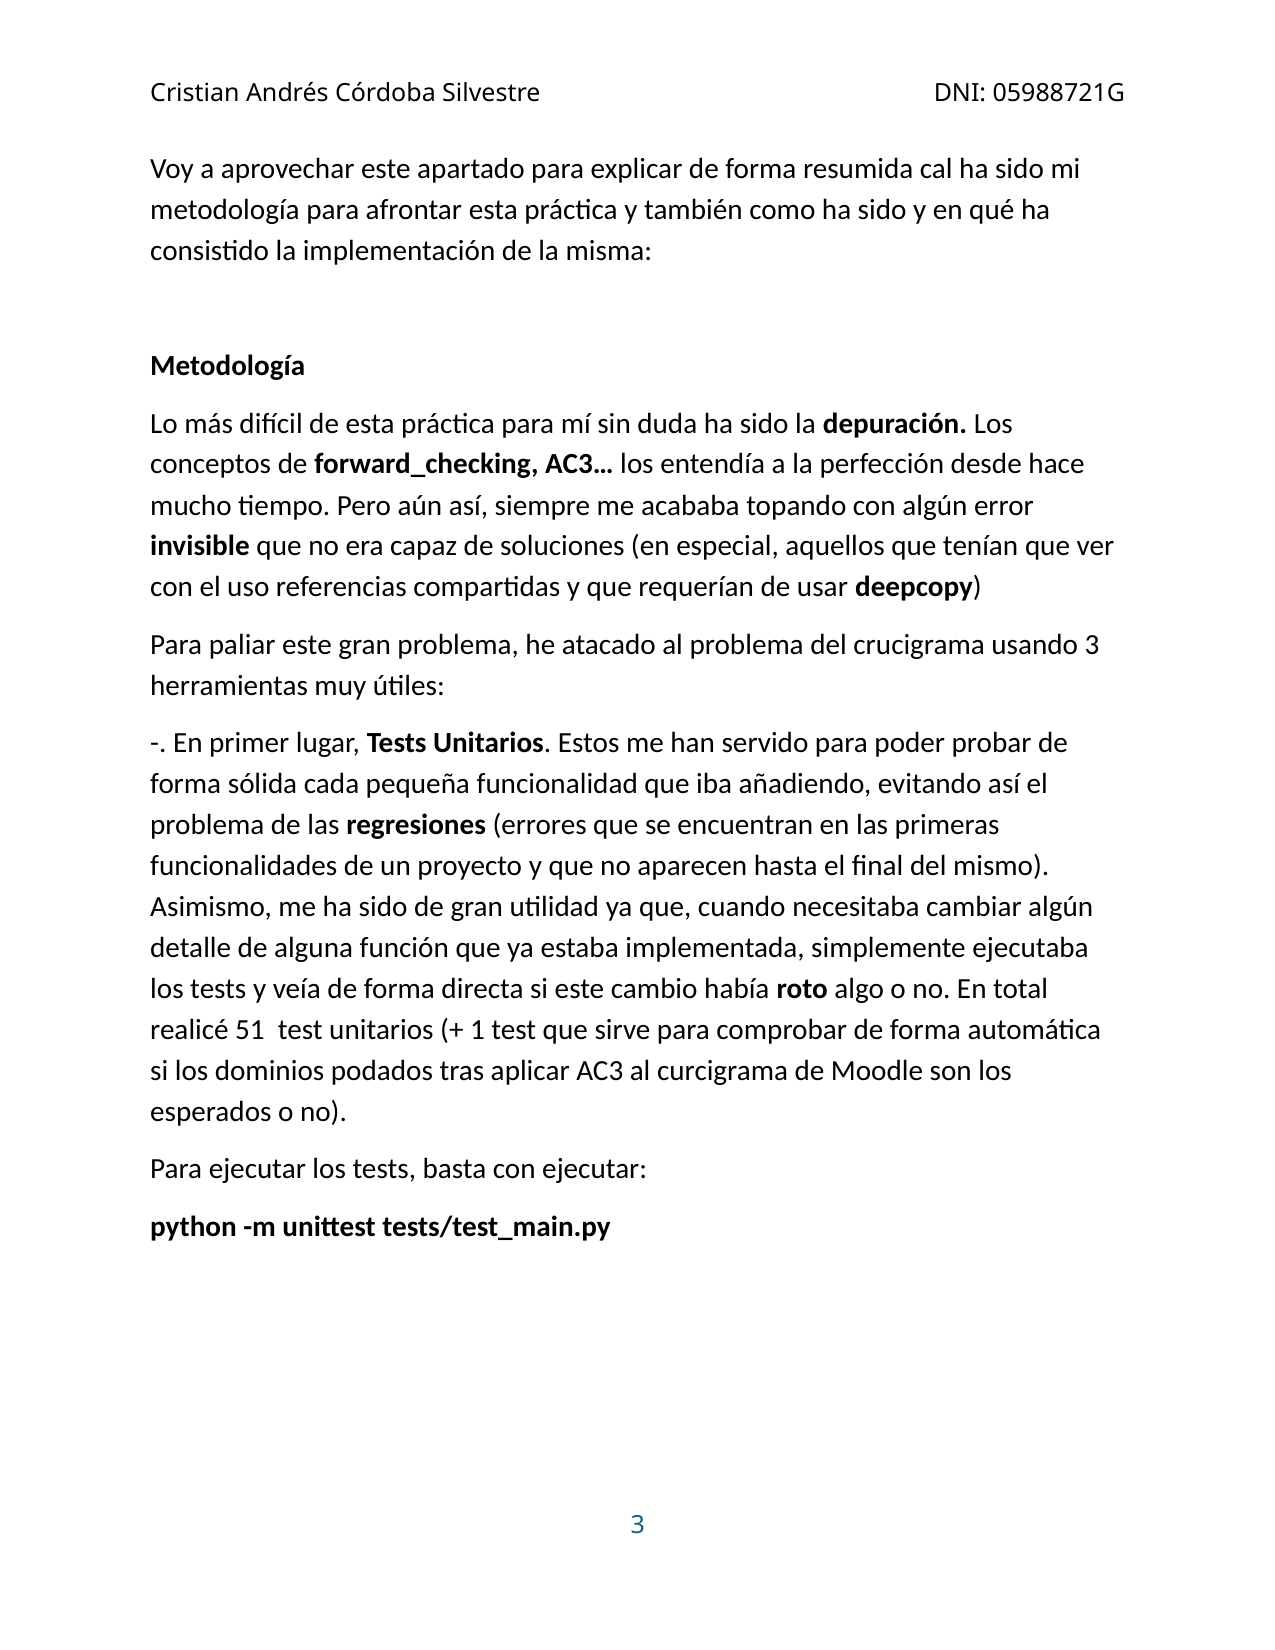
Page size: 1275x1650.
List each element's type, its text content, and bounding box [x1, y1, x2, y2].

text Lo más difícil de esta práctica para mí sin duda ha sido la depuración. Los conceptos de forward_checking, AC3… los entendía a la perfección desde hace mucho tiempo. Pero aún así, siempre me acababa topando con algún error invisible que no era capaz de soluciones (en especial, aquellos que tenían que ver con el uso referencias compartidas y que requerían de usar deepcopy) [150, 405, 1125, 604]
text -. En primer lugar, Tests Unitarios. Estos me han servido para poder probar de forma sólida cada pequeña funcionalidad que iba añadiendo, evitando así el problema de las regresiones (errores que se encuentran en las primeras funcionalidades de un proyecto y que no aparecen hasta el final del mismo). Asimismo, me ha sido de gran utilidad ya que, cuando necesitaba cambiar algún detalle de alguna función que ya estaba implementada, simplemente ejecutaba los tests y veía de forma directa si este cambio había roto algo o no. En total realicé 51 test unitarios (+ 1 test que sirve para comprobar de forma automática si los dominios podados tras aplicar AC3 al curcigrama de Moodle son los esperados o no). [150, 724, 1125, 1129]
text Metodología [150, 347, 1125, 383]
text Voy a aprovechar este apartado para explicar de forma resumida cal ha sido mi metodología para afrontar esta práctica y también como ha sido y en qué ha consistido la implementación de la misma: [150, 150, 1125, 267]
text Para ejecutar los tests, basta con ejecutar: [150, 1151, 1125, 1186]
text python -m unittest tests/test_main.py [150, 1208, 1125, 1244]
text Para paliar este gran problema, he atacado al problema del crucigrama usando 3 herramientas muy útiles: [150, 626, 1125, 703]
